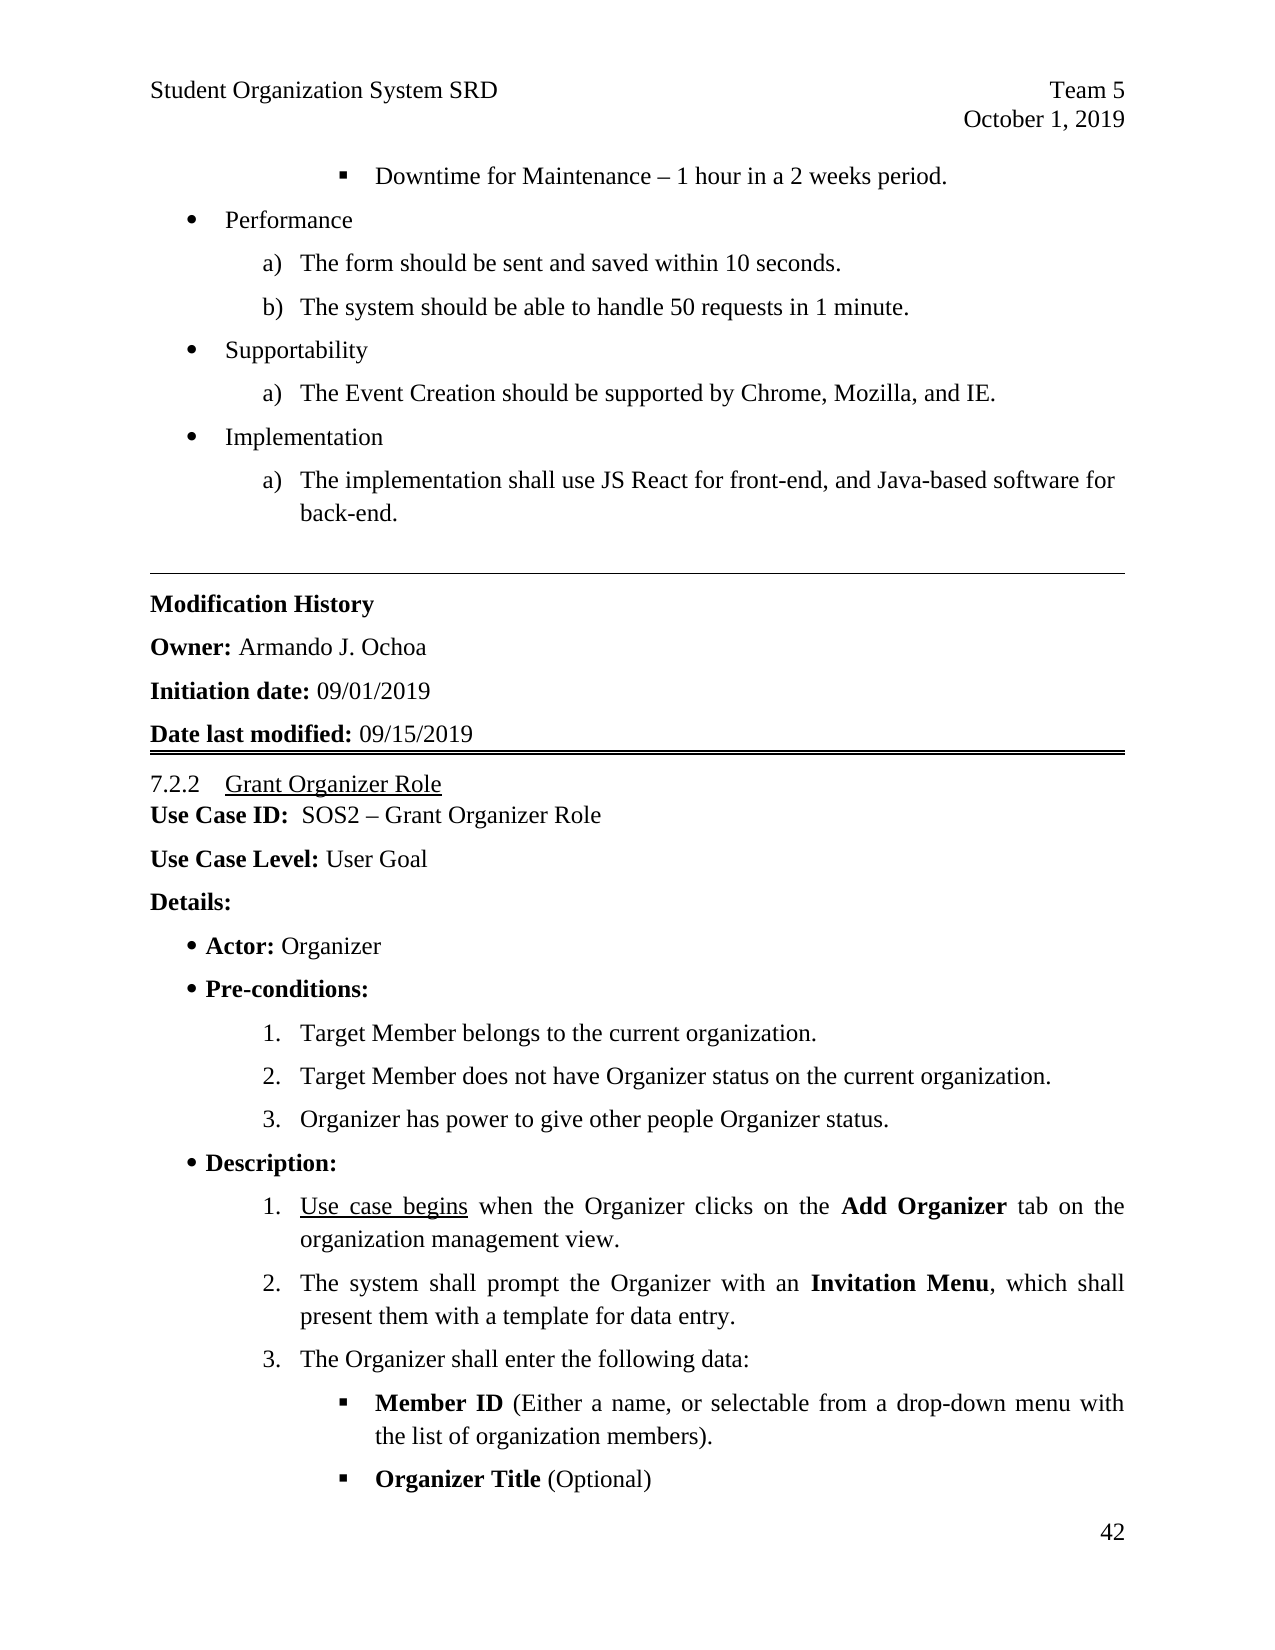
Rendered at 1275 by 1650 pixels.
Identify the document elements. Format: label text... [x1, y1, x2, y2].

list The implementation shall use JS React for front-end, and Java-based software for back-end. [262, 465, 1125, 527]
text Date last modified: 09/15/2019 [150, 719, 1125, 750]
text Initiation date: 09/01/2019 [150, 676, 1125, 704]
list Performance [187, 205, 1125, 233]
list Member ID (Either a name, or selectable from a drop-down menu with the list of organization members). [337, 1388, 1125, 1449]
list Downtime for Maintenance – 1 hour in a 2 weeks period. [337, 161, 1125, 190]
list Target Member belongs to the current organization. [262, 1018, 1125, 1046]
list Supportability [187, 335, 1125, 364]
subtitle Grant Organizer Role [150, 769, 1125, 798]
list Organizer has power to give other people Organizer status. [262, 1104, 1125, 1133]
text Owner: Armando J. Ochoa [150, 632, 1125, 661]
list The form should be sent and saved within 10 seconds. [262, 248, 1125, 277]
list Description: [187, 1148, 1125, 1177]
text Use Case ID: SOS2 – Grant Organizer Role [150, 800, 1125, 829]
list The Event Creation should be supported by Chrome, Mozilla, and IE. [262, 378, 1125, 407]
text Details: [150, 887, 1125, 916]
list Implementation [187, 422, 1125, 451]
text Use Case Level: User Goal [150, 844, 1125, 873]
list The Organizer shall enter the following data: [262, 1344, 1125, 1373]
list Actor: Organizer [187, 931, 1125, 959]
list The system shall prompt the Organizer with an Invitation Menu, which shall present them with a template for data entry. [262, 1268, 1125, 1329]
list Pre-conditions: [187, 974, 1125, 1003]
list Use case begins when the Organizer clicks on the Add Organizer tab on the organization management view. [262, 1191, 1125, 1253]
list The system should be able to handle 50 requests in 1 minute. [262, 292, 1125, 320]
list Target Member does not have Organizer status on the current organization. [262, 1061, 1125, 1090]
list Organizer Title (Optional) [337, 1464, 1125, 1493]
text Modification History [150, 589, 1125, 618]
